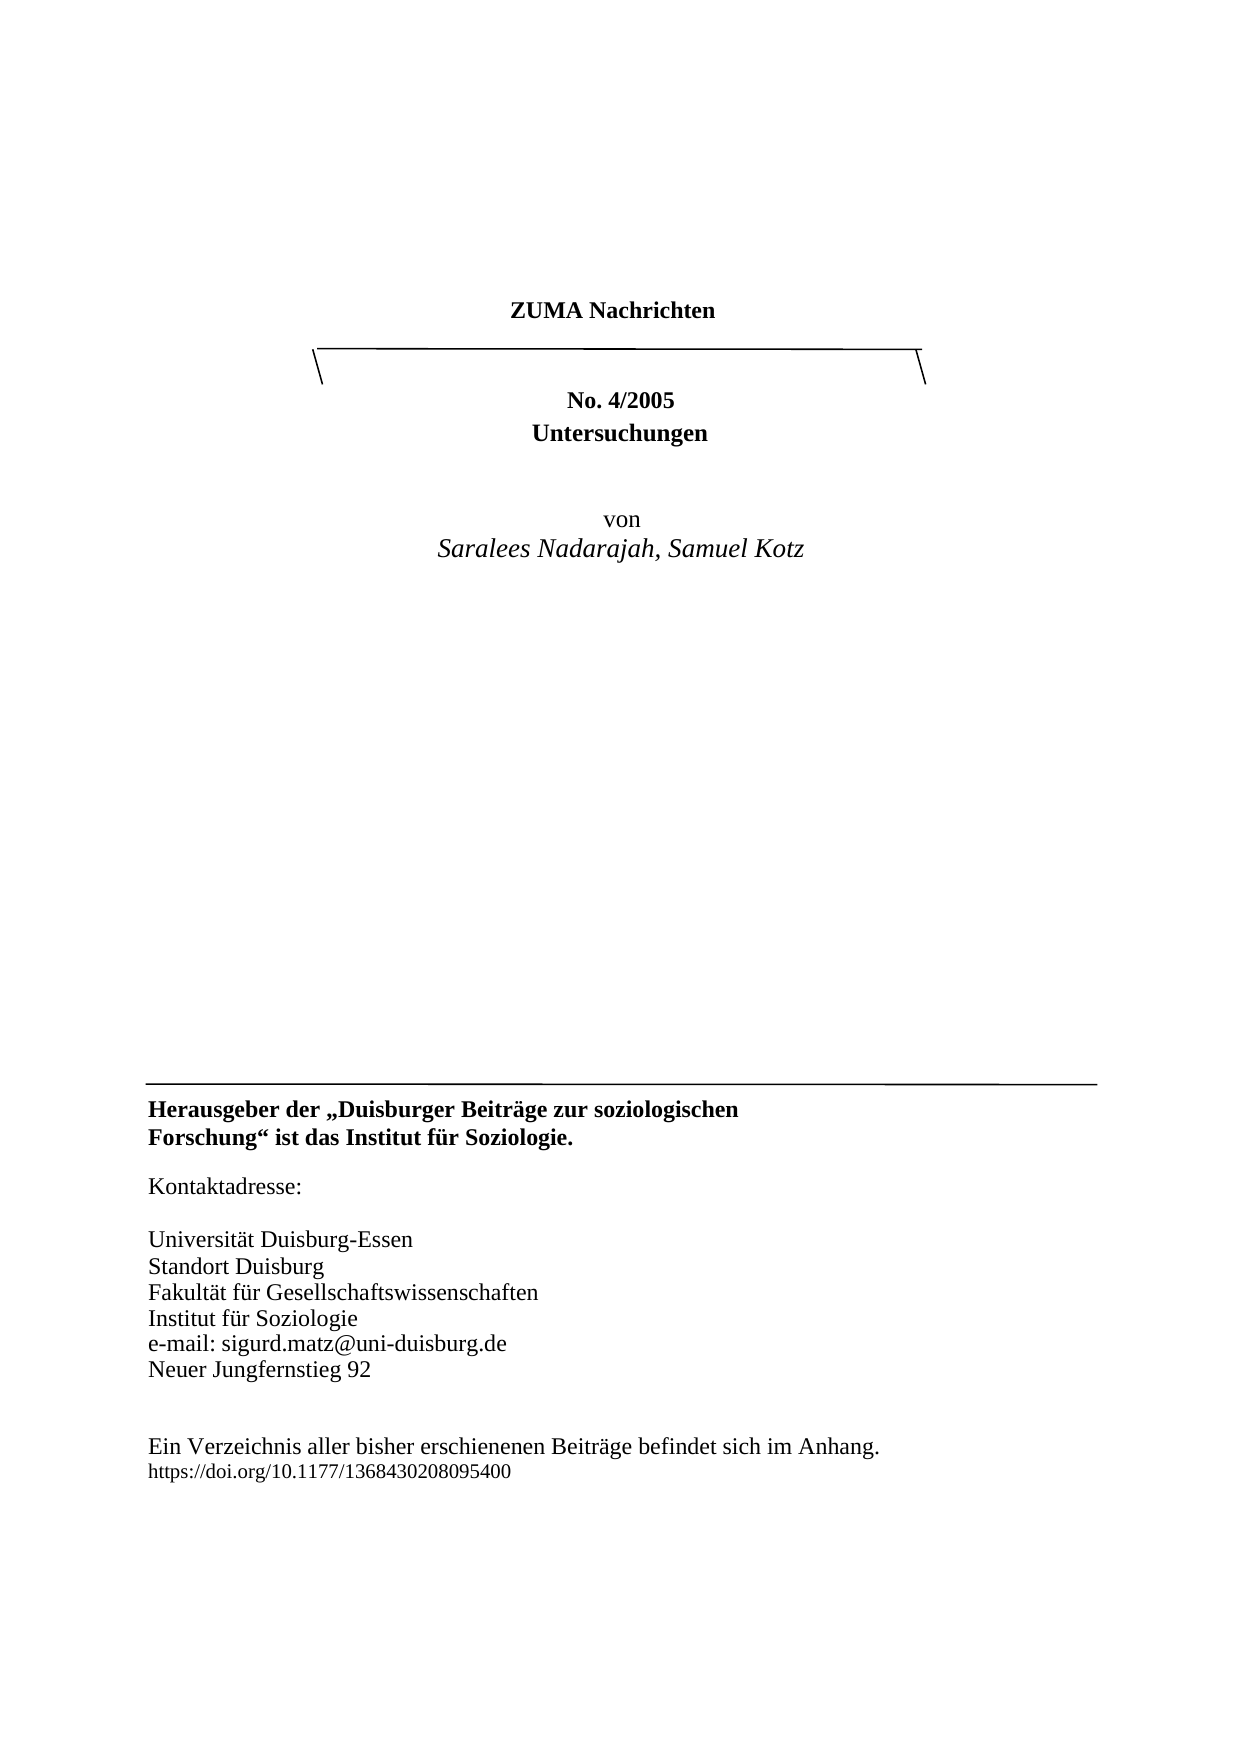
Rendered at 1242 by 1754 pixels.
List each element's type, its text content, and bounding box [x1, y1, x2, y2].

text Neuer Jungfernstieg 92 [148, 1357, 443, 1383]
text ZUMA Nachrichten [148, 297, 1077, 324]
text e-mail: sigurd.matz@uni-duisburg.de [148, 1332, 1092, 1357]
text Kontaktadresse: [148, 1172, 1092, 1199]
text No. 4/2005 [148, 386, 1094, 414]
text https://doi.org/10.1177/1368430208095400 [148, 1459, 1092, 1483]
text von [148, 504, 1096, 533]
text Fakultät für Gesellschaftswissenschaften [148, 1280, 1092, 1306]
text Institut für Soziologie [148, 1306, 1092, 1332]
text Universität Duisburg-Essen [148, 1225, 1092, 1253]
text Herausgeber der „Duisburger Beiträge zur soziologischen Forschung“ ist das Institut für Soziologie. [148, 1096, 837, 1150]
text Standort Duisburg [148, 1253, 1092, 1280]
text Ein Verzeichnis aller bisher erschienenen Beiträge befindet sich im Anhang. [148, 1432, 1092, 1459]
text Saralees Nadarajah, Samuel Kotz [148, 533, 1094, 564]
text Untersuchungen [148, 418, 1092, 446]
